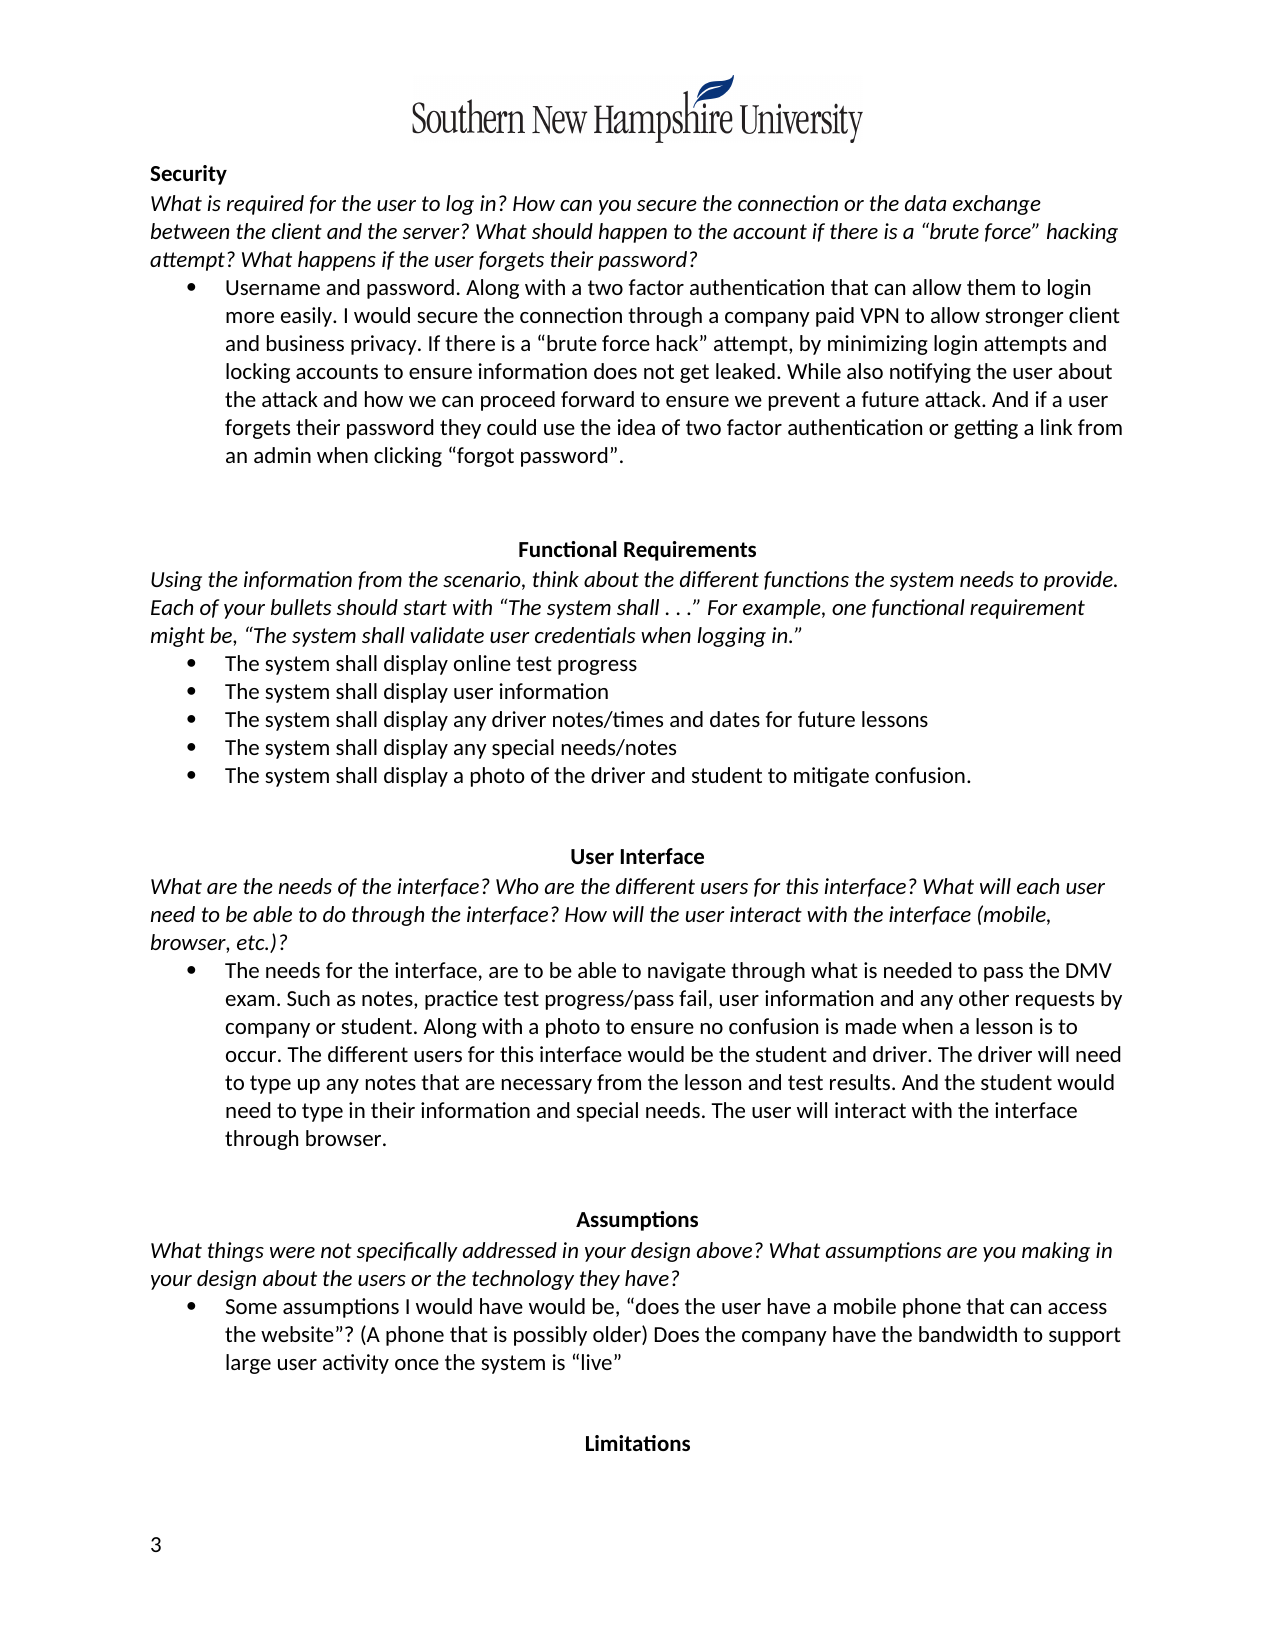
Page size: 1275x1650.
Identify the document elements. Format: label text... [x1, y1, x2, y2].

text What are the needs of the interface? Who are the different users for this interface? What will each user need to be able to do through the interface? How will the user interact with the interface (mobile, browser, etc.)? [150, 872, 1125, 956]
picture [412, 75, 863, 143]
text What things were not specifically addressed in your design above? What assumptions are you making in your design about the users or the technology they have? [150, 1236, 1125, 1292]
text What is required for the user to log in? How can you secure the connection or the data exchange between the client and the server? What should happen to the account if there is a “brute force” hacking attempt? What happens if the user forgets their password? [150, 189, 1125, 273]
subtitle Security [150, 159, 1125, 187]
list Username and password. Along with a two factor authentication that can allow them to login more easily. I would secure the connection through a company paid VPN to allow stronger client and business privacy. If there is a “brute force hack” attempt, by minimizing login attempts and locking accounts to ensure information does not get leaked. While also notifying the user about the attack and how we can proceed forward to ensure we prevent a future attack. And if a user forgets their password they could use the idea of two factor authentication or getting a link from an admin when clicking “forgot password”. [187, 273, 1125, 469]
subtitle Functional Requirements [150, 535, 1125, 563]
list The system shall display any special needs/notes [187, 733, 1125, 761]
list The system shall display online test progress [187, 649, 1125, 677]
list The needs for the interface, are to be able to navigate through what is needed to pass the DMV exam. Such as notes, practice test progress/pass fail, user information and any other requests by company or student. Along with a photo to ensure no confusion is made when a lesson is to occur. The different users for this interface would be the student and driver. The driver will need to type up any notes that are necessary from the lesson and test results. And the student would need to type in their information and special needs. The user will interact with the interface through browser. [187, 956, 1125, 1153]
list Some assumptions I would have would be, “does the user have a mobile phone that can access the website”? (A phone that is possibly older) Does the company have the bandwidth to support large user activity once the system is “live” [187, 1292, 1125, 1376]
subtitle Assumptions [150, 1206, 1125, 1234]
subtitle User Interface [150, 842, 1125, 870]
subtitle Limitations [150, 1429, 1125, 1457]
list The system shall display a photo of the driver and student to mitigate confusion. [187, 761, 1125, 789]
list The system shall display user information [187, 677, 1125, 705]
list The system shall display any driver notes/times and dates for future lessons [187, 705, 1125, 733]
text Using the information from the scenario, think about the different functions the system needs to provide. Each of your bullets should start with “The system shall . . .” For example, one functional requirement might be, “The system shall validate user credentials when logging in.” [150, 565, 1125, 649]
